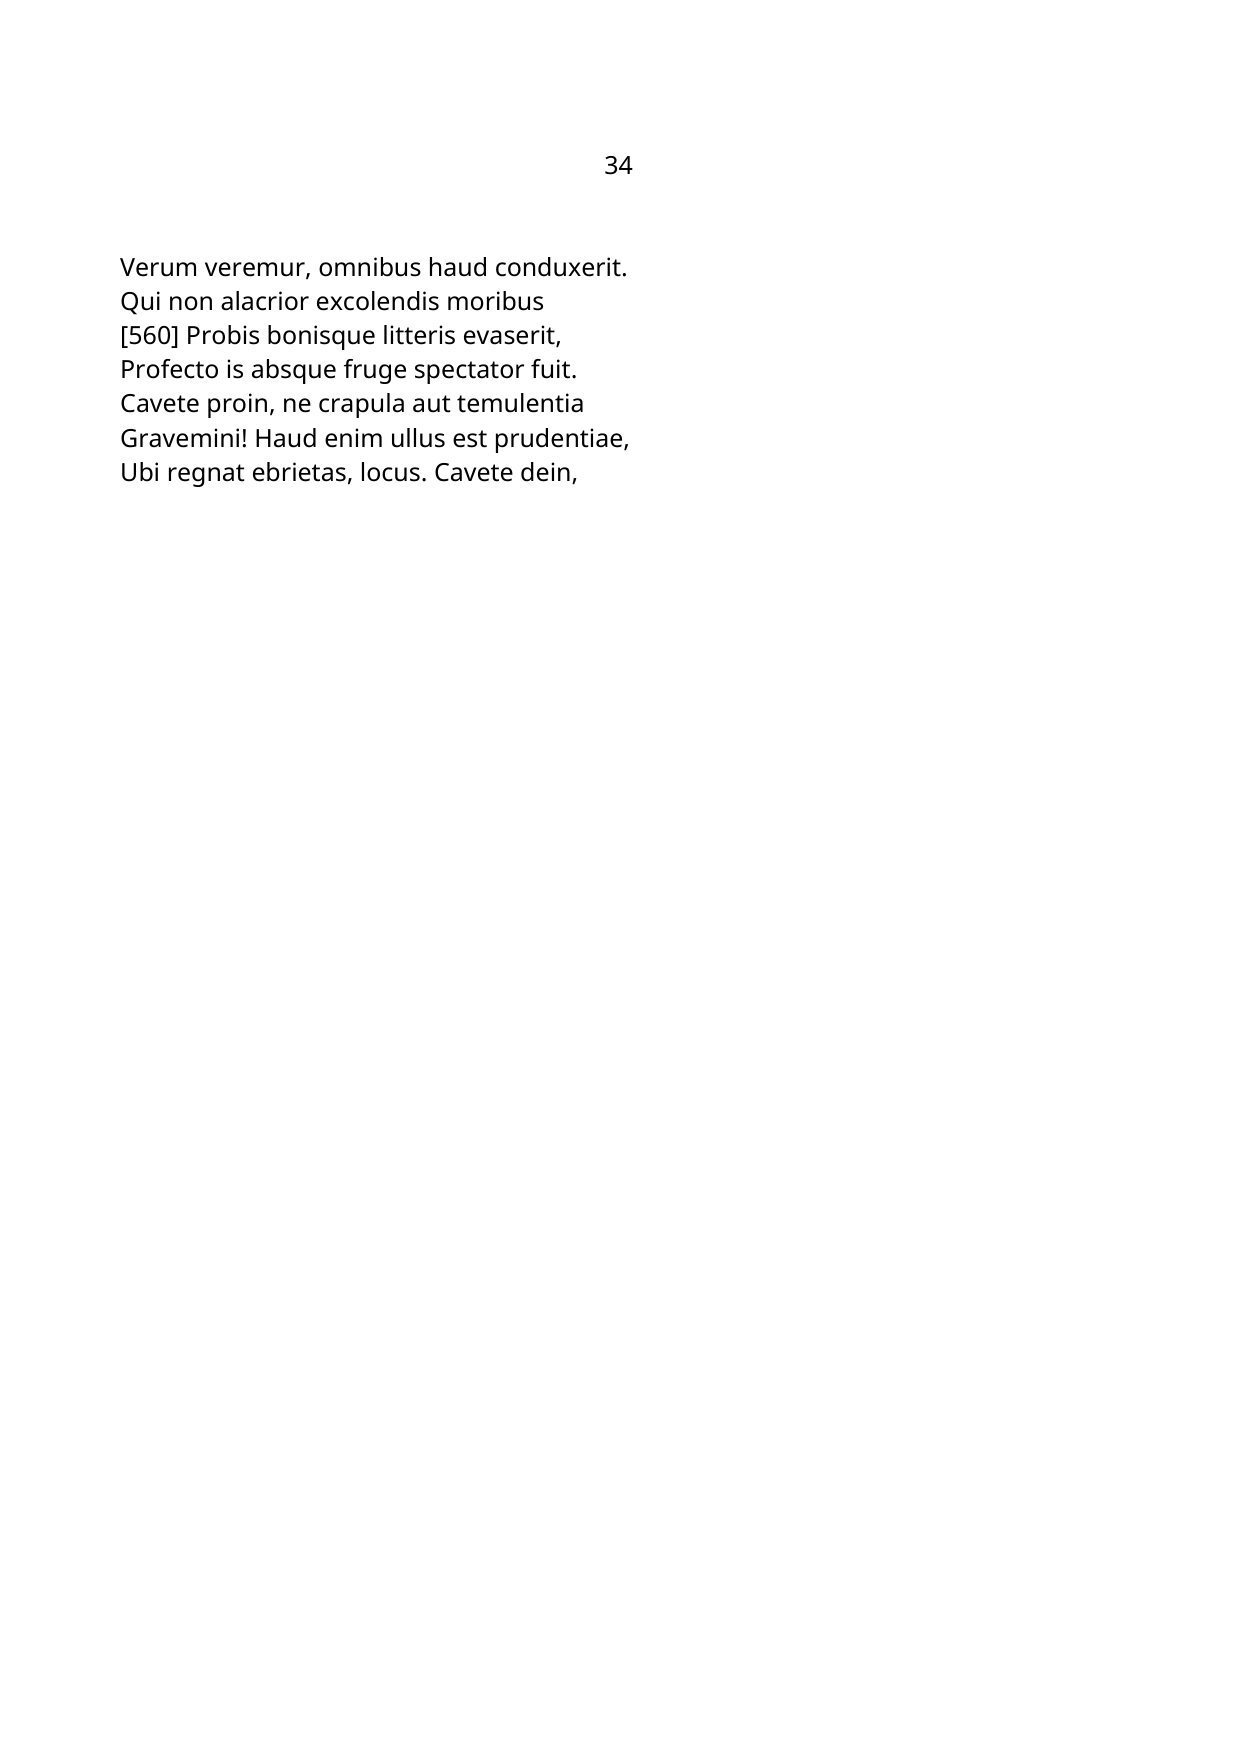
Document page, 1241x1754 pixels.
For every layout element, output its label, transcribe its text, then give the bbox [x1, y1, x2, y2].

text Gravemini! Haud enim ullus est prudentiae, [120, 420, 1120, 454]
text Verum veremur, omnibus haud conduxerit. [120, 250, 1120, 284]
text Qui non alacrior excolendis moribus [120, 284, 1120, 318]
text Profecto is absque fruge spectator fuit. [120, 352, 1120, 386]
text Ubi regnat ebrietas, locus. Cavete dein, [120, 454, 1120, 488]
text [560] Probis bonisque litteris evaserit, [120, 318, 1120, 352]
text Cavete proin, ne crapula aut temulentia [120, 386, 1120, 420]
